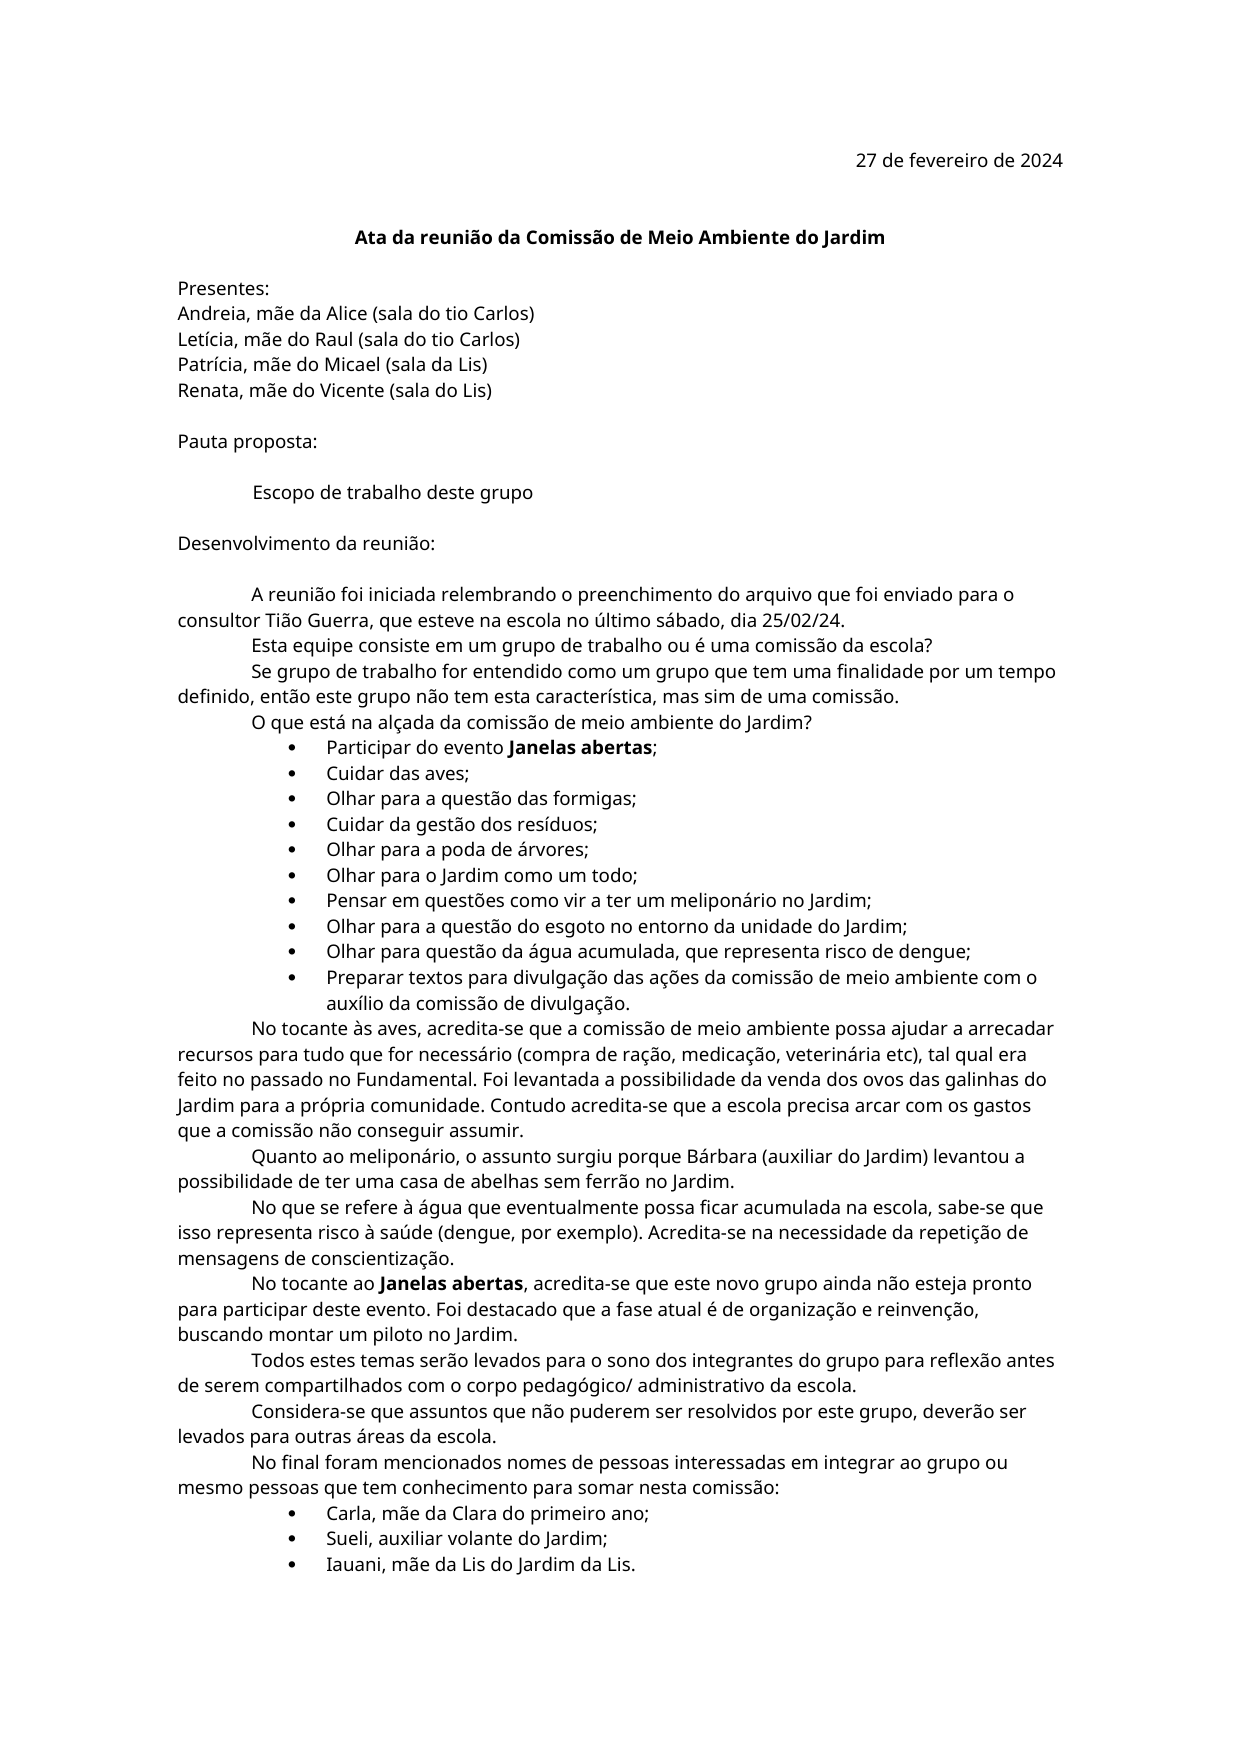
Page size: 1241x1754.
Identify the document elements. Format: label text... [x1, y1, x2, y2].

text Esta equipe consiste em um grupo de trabalho ou é uma comissão da escola? [177, 632, 1063, 658]
text No tocante ao Janelas abertas, acredita-se que este novo grupo ainda não esteja pronto para participar deste evento. Foi destacado que a fase atual é de organização e reinvenção, buscando montar um piloto no Jardim. [177, 1271, 1063, 1347]
text A reunião foi iniciada relembrando o preenchimento do arquivo que foi enviado para o consultor Tião Guerra, que esteve na escola no último sábado, dia 25/02/24. [177, 581, 1063, 632]
text Ata da reunião da Comissão de Meio Ambiente do Jardim [177, 224, 1063, 250]
list Olhar para a questão do esgoto no entorno da unidade do Jardim; [288, 913, 1063, 939]
list Cuidar da gestão dos resíduos; [288, 811, 1063, 837]
text O que está na alçada da comissão de meio ambiente do Jardim? [177, 709, 1063, 734]
text Renata, mãe do Vicente (sala do Lis) [177, 377, 1063, 403]
list Participar do evento Janelas abertas; [288, 734, 1063, 760]
text Presentes: [177, 275, 1063, 301]
list Preparar textos para divulgação das ações da comissão de meio ambiente com o auxílio da comissão de divulgação. [288, 964, 1063, 1015]
text No final foram mencionados nomes de pessoas interessadas em integrar ao grupo ou mesmo pessoas que tem conhecimento para somar nesta comissão: [177, 1449, 1063, 1500]
text Pauta proposta: [177, 428, 1063, 454]
text Considera-se que assuntos que não puderem ser resolvidos por este grupo, deverão ser levados para outras áreas da escola. [177, 1398, 1063, 1449]
text Andreia, mãe da Alice (sala do tio Carlos) [177, 301, 1063, 326]
list Olhar para o Jardim como um todo; [288, 862, 1063, 888]
list Carla, mãe da Clara do primeiro ano; [288, 1500, 1063, 1526]
text Quanto ao meliponário, o assunto surgiu porque Bárbara (auxiliar do Jardim) levantou a [177, 1143, 1063, 1168]
list Cuidar das aves; [288, 760, 1063, 786]
list Olhar para a questão das formigas; [288, 786, 1063, 811]
text Desenvolvimento da reunião: [177, 530, 1063, 556]
list Pensar em questões como vir a ter um meliponário no Jardim; [288, 888, 1063, 913]
text Se grupo de trabalho for entendido como um grupo que tem uma finalidade por um tempo definido, então este grupo não tem esta característica, mas sim de uma comissão. [177, 658, 1063, 709]
list Iauani, mãe da Lis do Jardim da Lis. [288, 1551, 1063, 1577]
list Sueli, auxiliar volante do Jardim; [288, 1526, 1063, 1551]
text No que se refere à água que eventualmente possa ficar acumulada na escola, sabe-se que isso representa risco à saúde (dengue, por exemplo). Acredita-se na necessidade da repetição de mensagens de conscientização. [177, 1194, 1063, 1271]
text Patrícia, mãe do Micael (sala da Lis) [177, 352, 1063, 377]
text Letícia, mãe do Raul (sala do tio Carlos) [177, 326, 1063, 352]
text 27 de fevereiro de 2024 [177, 148, 1063, 173]
list Olhar para questão da água acumulada, que representa risco de dengue; [288, 939, 1063, 964]
text Todos estes temas serão levados para o sono dos integrantes do grupo para reflexão antes de serem compartilhados com o corpo pedagógico/ administrativo da escola. [177, 1347, 1063, 1398]
text No tocante às aves, acredita-se que a comissão de meio ambiente possa ajudar a arrecadar recursos para tudo que for necessário (compra de ração, medicação, veterinária etc), tal qual era feito no passado no Fundamental. Foi levantada a possibilidade da venda dos ovos das galinhas do Jardim para a própria comunidade. Contudo acredita-se que a escola precisa arcar com os gastos que a comissão não conseguir assumir. [177, 1015, 1063, 1143]
text possibilidade de ter uma casa de abelhas sem ferrão no Jardim. [177, 1168, 1063, 1194]
list Olhar para a poda de árvores; [288, 837, 1063, 862]
text Escopo de trabalho deste grupo [252, 479, 1063, 505]
